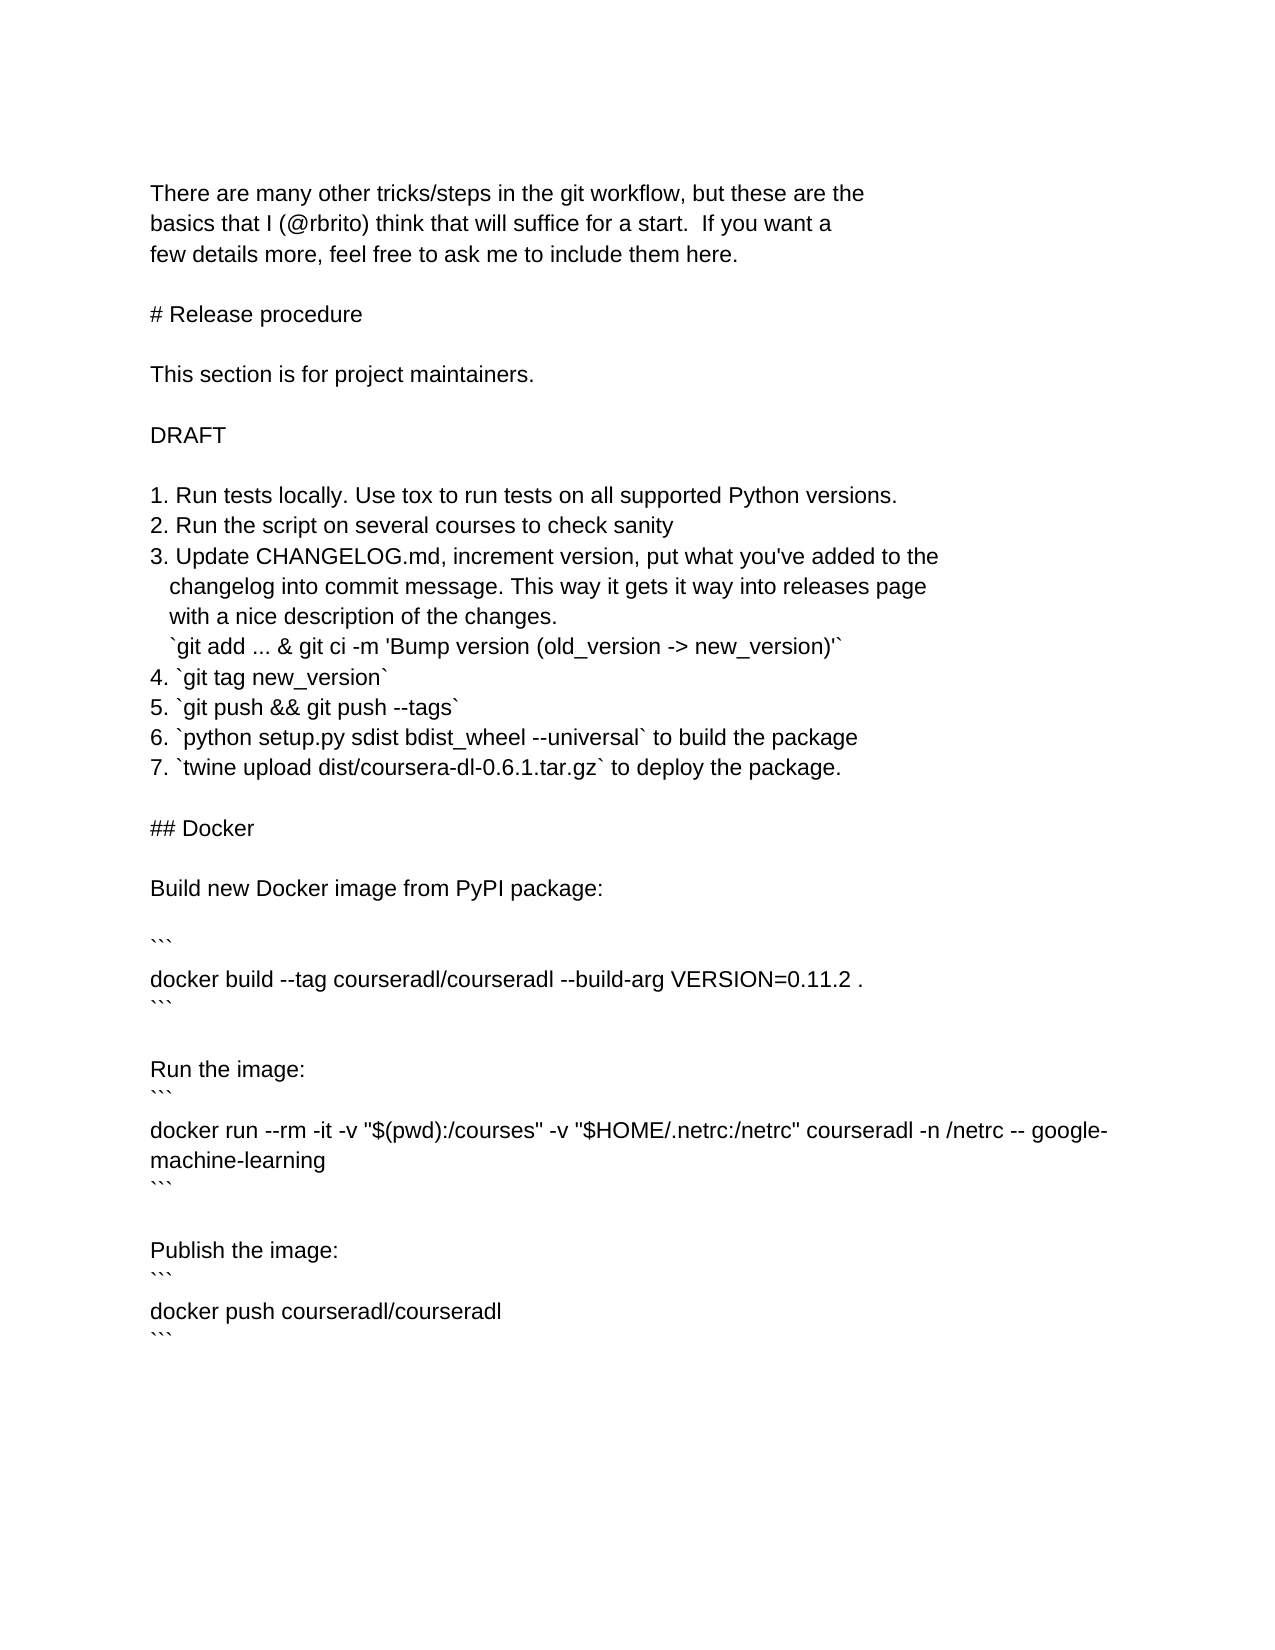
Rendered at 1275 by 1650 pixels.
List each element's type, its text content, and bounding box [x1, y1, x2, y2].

text ``` [150, 996, 1125, 1022]
text with a nice description of the changes. [150, 603, 1125, 629]
text ``` [150, 1177, 1125, 1203]
text 4. `git tag new_version` [150, 663, 1125, 690]
text # Release procedure [150, 301, 1125, 327]
text basics that I (@rbrito) think that will suffice for a start. If you want a [150, 210, 1125, 237]
text DRAFT [150, 422, 1125, 448]
text docker build --tag courseradl/courseradl --build-arg VERSION=0.11.2 . [150, 966, 1125, 992]
text 5. `git push && git push --tags` [150, 694, 1125, 720]
text ``` [150, 1328, 1125, 1354]
text ## Docker [150, 814, 1125, 841]
text 1. Run tests locally. Use tox to run tests on all supported Python versions. [150, 482, 1125, 509]
text Publish the image: [150, 1237, 1125, 1264]
text 7. `twine upload dist/coursera-dl-0.6.1.tar.gz` to deploy the package. [150, 754, 1125, 781]
text ``` [150, 1268, 1125, 1294]
text `git add ... & git ci -m 'Bump version (old_version -> new_version)'` [150, 633, 1125, 660]
text ``` [150, 935, 1125, 962]
text Build new Docker image from PyPI package: [150, 875, 1125, 901]
text There are many other tricks/steps in the git workflow, but these are the [150, 180, 1125, 207]
text docker run --rm -it -v "$(pwd):/courses" -v "$HOME/.netrc:/netrc" courseradl -n /netrc -- google-machine-learning [150, 1117, 1125, 1173]
text This section is for project maintainers. [150, 361, 1125, 388]
text docker push courseradl/courseradl [150, 1298, 1125, 1324]
text 2. Run the script on several courses to check sanity [150, 512, 1125, 539]
text 3. Update CHANGELOG.md, increment version, put what you've added to the [150, 543, 1125, 569]
text 6. `python setup.py sdist bdist_wheel --universal` to build the package [150, 724, 1125, 750]
text Run the image: [150, 1056, 1125, 1083]
text ``` [150, 1086, 1125, 1113]
text changelog into commit message. This way it gets it way into releases page [150, 573, 1125, 599]
text few details more, feel free to ask me to include them here. [150, 241, 1125, 267]
